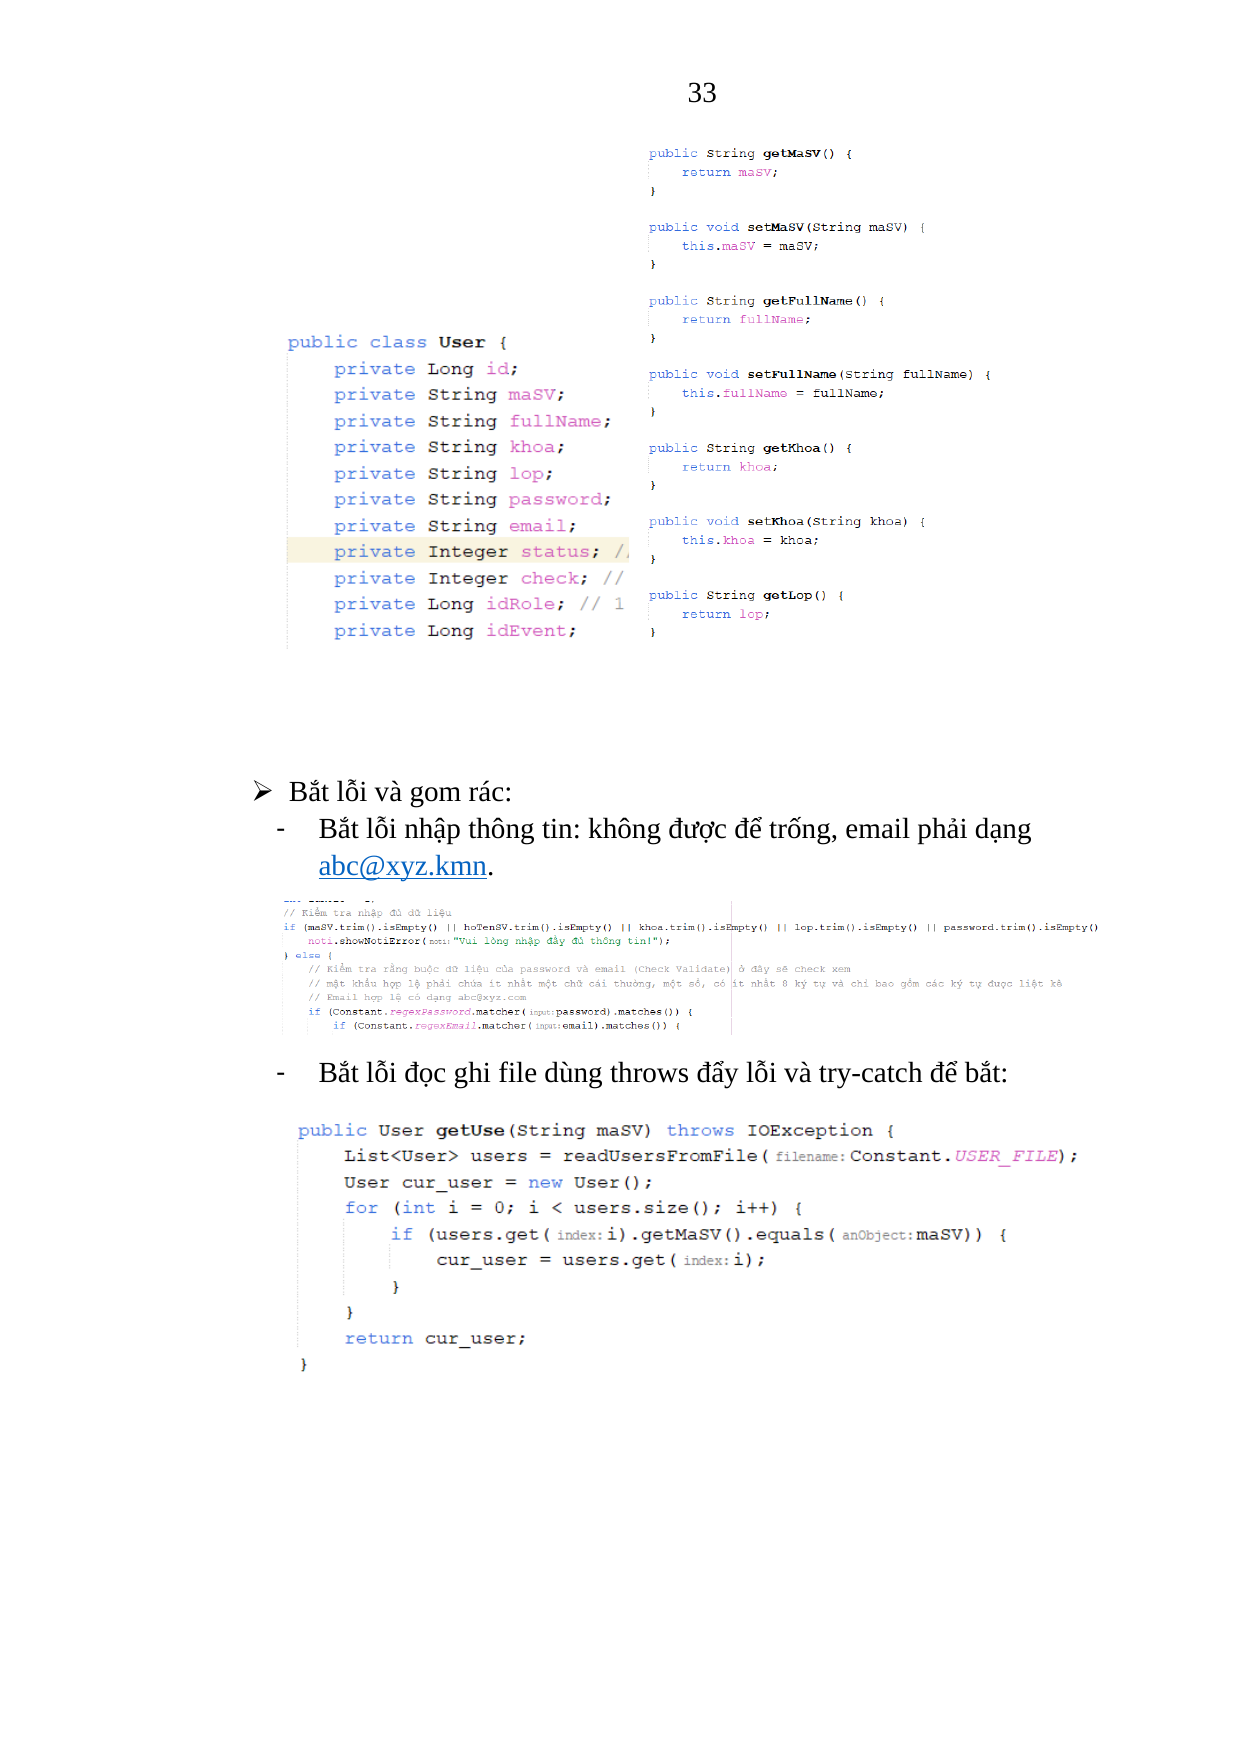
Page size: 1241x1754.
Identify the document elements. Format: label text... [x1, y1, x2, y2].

list Bắt lỗi và gom rác: [251, 774, 1122, 808]
picture [281, 147, 1047, 650]
picture [281, 901, 1102, 1035]
picture [281, 1109, 1102, 1406]
list Bắt lỗi nhập thông tin: không được để trống, email phải dạng abc@xyz.kmn. [281, 810, 1122, 882]
list Bắt lỗi đọc ghi file dùng throws đẩy lỗi và try-catch để bắt: [281, 1054, 1122, 1089]
